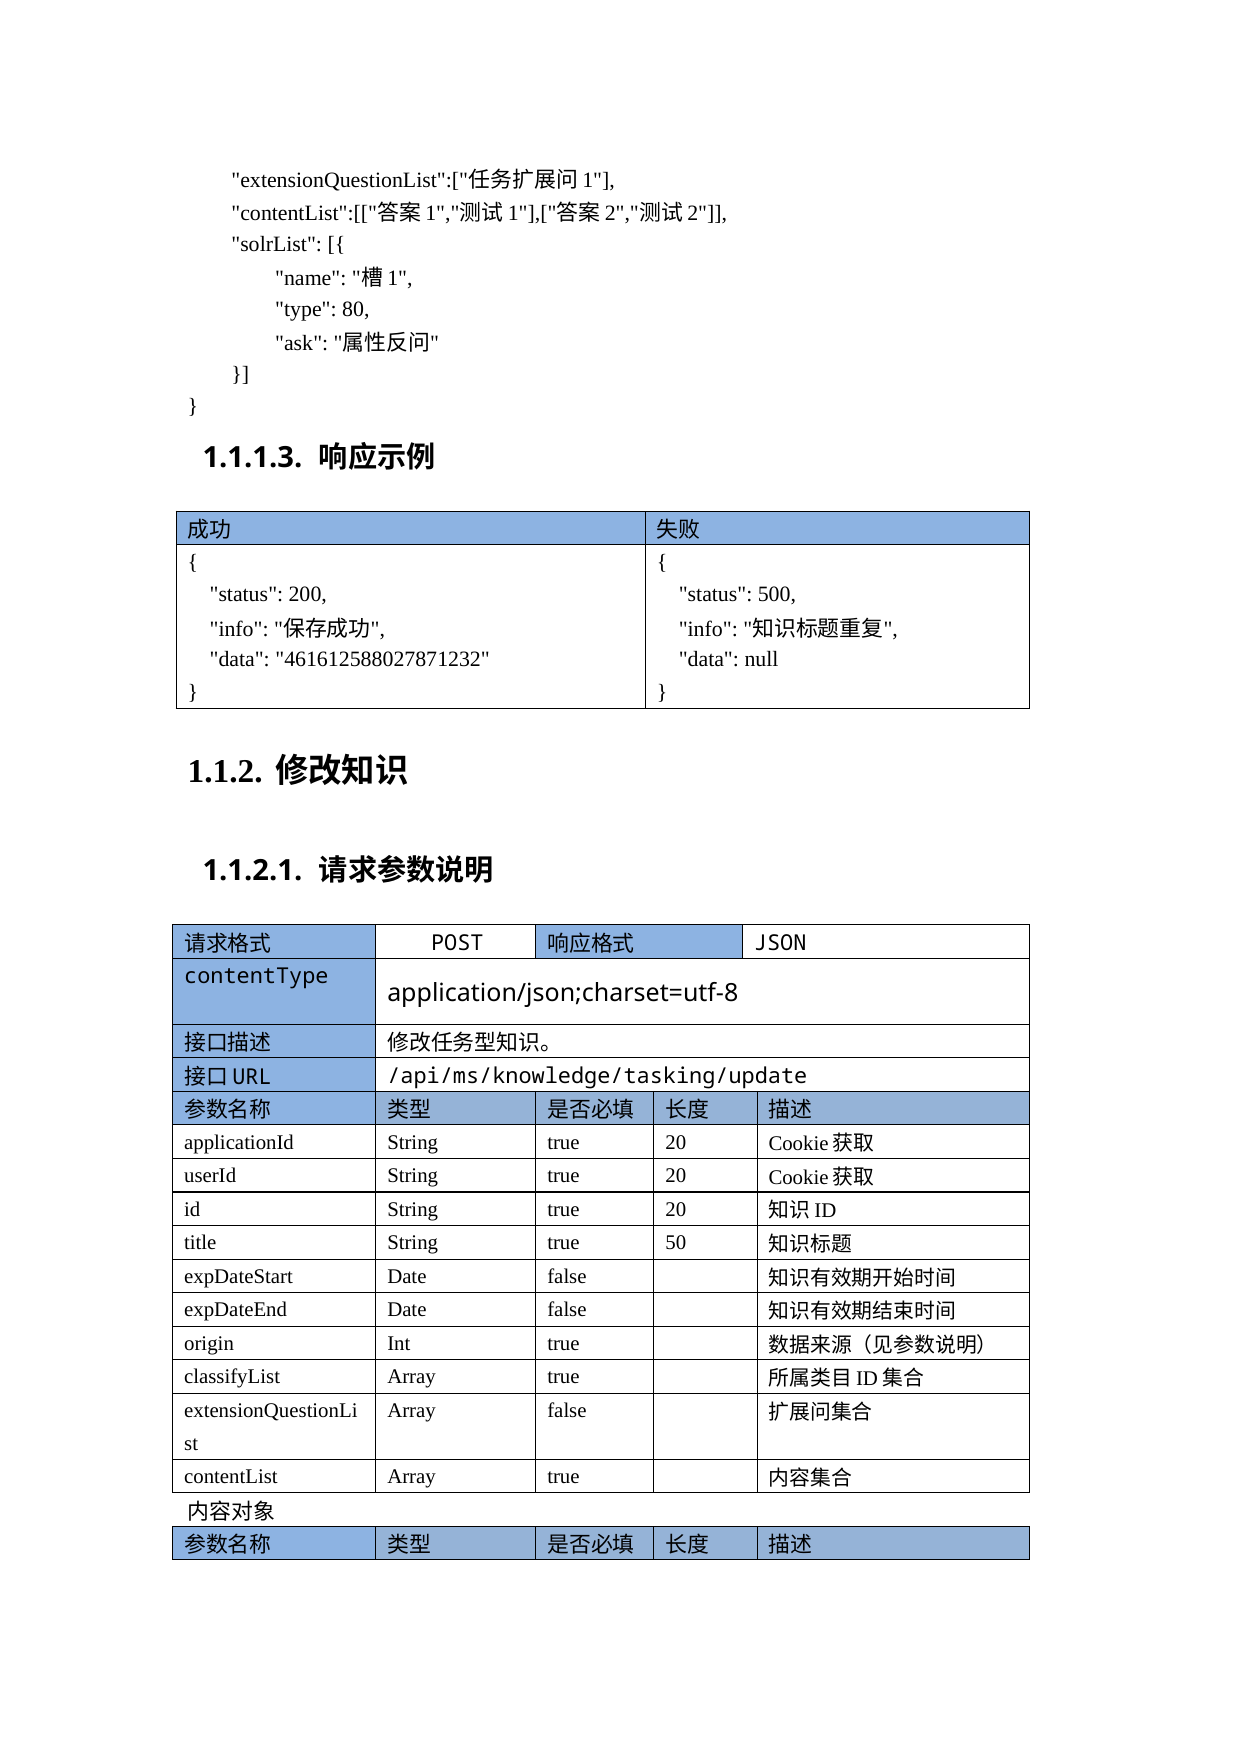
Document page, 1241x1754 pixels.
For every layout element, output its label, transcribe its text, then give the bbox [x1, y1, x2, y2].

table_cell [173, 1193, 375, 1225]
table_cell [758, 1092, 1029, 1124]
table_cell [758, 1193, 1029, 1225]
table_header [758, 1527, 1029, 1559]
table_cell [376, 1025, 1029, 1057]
text "extensionQuestionList":["任务扩展问1"], [187, 162, 1053, 194]
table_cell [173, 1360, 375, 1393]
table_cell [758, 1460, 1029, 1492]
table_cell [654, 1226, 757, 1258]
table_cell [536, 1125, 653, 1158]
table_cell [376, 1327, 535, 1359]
text "type": 80, [187, 292, 1053, 324]
text "name": "槽1", [187, 259, 1053, 292]
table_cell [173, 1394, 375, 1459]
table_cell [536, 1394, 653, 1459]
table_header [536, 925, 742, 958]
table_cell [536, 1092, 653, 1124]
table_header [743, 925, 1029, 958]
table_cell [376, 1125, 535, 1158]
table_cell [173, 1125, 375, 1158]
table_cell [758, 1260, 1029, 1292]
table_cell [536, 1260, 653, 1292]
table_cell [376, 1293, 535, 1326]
text "solrList": [{ [187, 227, 1053, 259]
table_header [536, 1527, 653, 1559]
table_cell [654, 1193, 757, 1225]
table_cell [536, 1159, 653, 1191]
text "contentList":[["答案1","测试1"],["答案2","测试2"]], [187, 194, 1053, 227]
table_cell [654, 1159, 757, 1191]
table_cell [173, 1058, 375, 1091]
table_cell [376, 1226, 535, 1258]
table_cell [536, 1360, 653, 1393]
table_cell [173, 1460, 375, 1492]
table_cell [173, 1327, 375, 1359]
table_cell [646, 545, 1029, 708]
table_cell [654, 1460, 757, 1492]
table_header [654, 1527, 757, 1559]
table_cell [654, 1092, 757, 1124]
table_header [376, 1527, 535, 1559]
subtitle 请求参数说明 [202, 836, 1053, 901]
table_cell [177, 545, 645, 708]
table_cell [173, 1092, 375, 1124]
text }] [187, 357, 1053, 389]
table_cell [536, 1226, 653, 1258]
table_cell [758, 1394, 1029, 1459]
subtitle 响应示例 [202, 422, 1053, 487]
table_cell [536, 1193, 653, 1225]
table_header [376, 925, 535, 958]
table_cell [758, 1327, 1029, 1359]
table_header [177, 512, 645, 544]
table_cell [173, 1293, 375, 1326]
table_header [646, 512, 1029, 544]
text 内容对象 [187, 1493, 1053, 1526]
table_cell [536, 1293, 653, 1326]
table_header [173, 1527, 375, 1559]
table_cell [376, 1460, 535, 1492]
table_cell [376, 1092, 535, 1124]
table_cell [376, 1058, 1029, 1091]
text } [187, 389, 1053, 422]
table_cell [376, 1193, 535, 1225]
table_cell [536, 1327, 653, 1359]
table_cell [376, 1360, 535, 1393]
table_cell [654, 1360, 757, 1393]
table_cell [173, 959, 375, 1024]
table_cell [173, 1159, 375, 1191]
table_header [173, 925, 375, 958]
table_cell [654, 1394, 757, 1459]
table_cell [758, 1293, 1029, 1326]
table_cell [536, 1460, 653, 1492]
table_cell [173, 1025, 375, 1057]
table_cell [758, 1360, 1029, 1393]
text "ask": "属性反问" [187, 324, 1053, 357]
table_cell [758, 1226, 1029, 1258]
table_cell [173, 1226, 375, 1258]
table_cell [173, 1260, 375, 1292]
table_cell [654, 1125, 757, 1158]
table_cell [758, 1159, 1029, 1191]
subtitle 修改知识 [187, 736, 1053, 801]
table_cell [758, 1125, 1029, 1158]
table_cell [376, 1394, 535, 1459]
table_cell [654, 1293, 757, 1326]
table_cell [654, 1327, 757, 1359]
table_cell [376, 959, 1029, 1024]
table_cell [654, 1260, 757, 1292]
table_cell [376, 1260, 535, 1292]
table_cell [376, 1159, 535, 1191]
